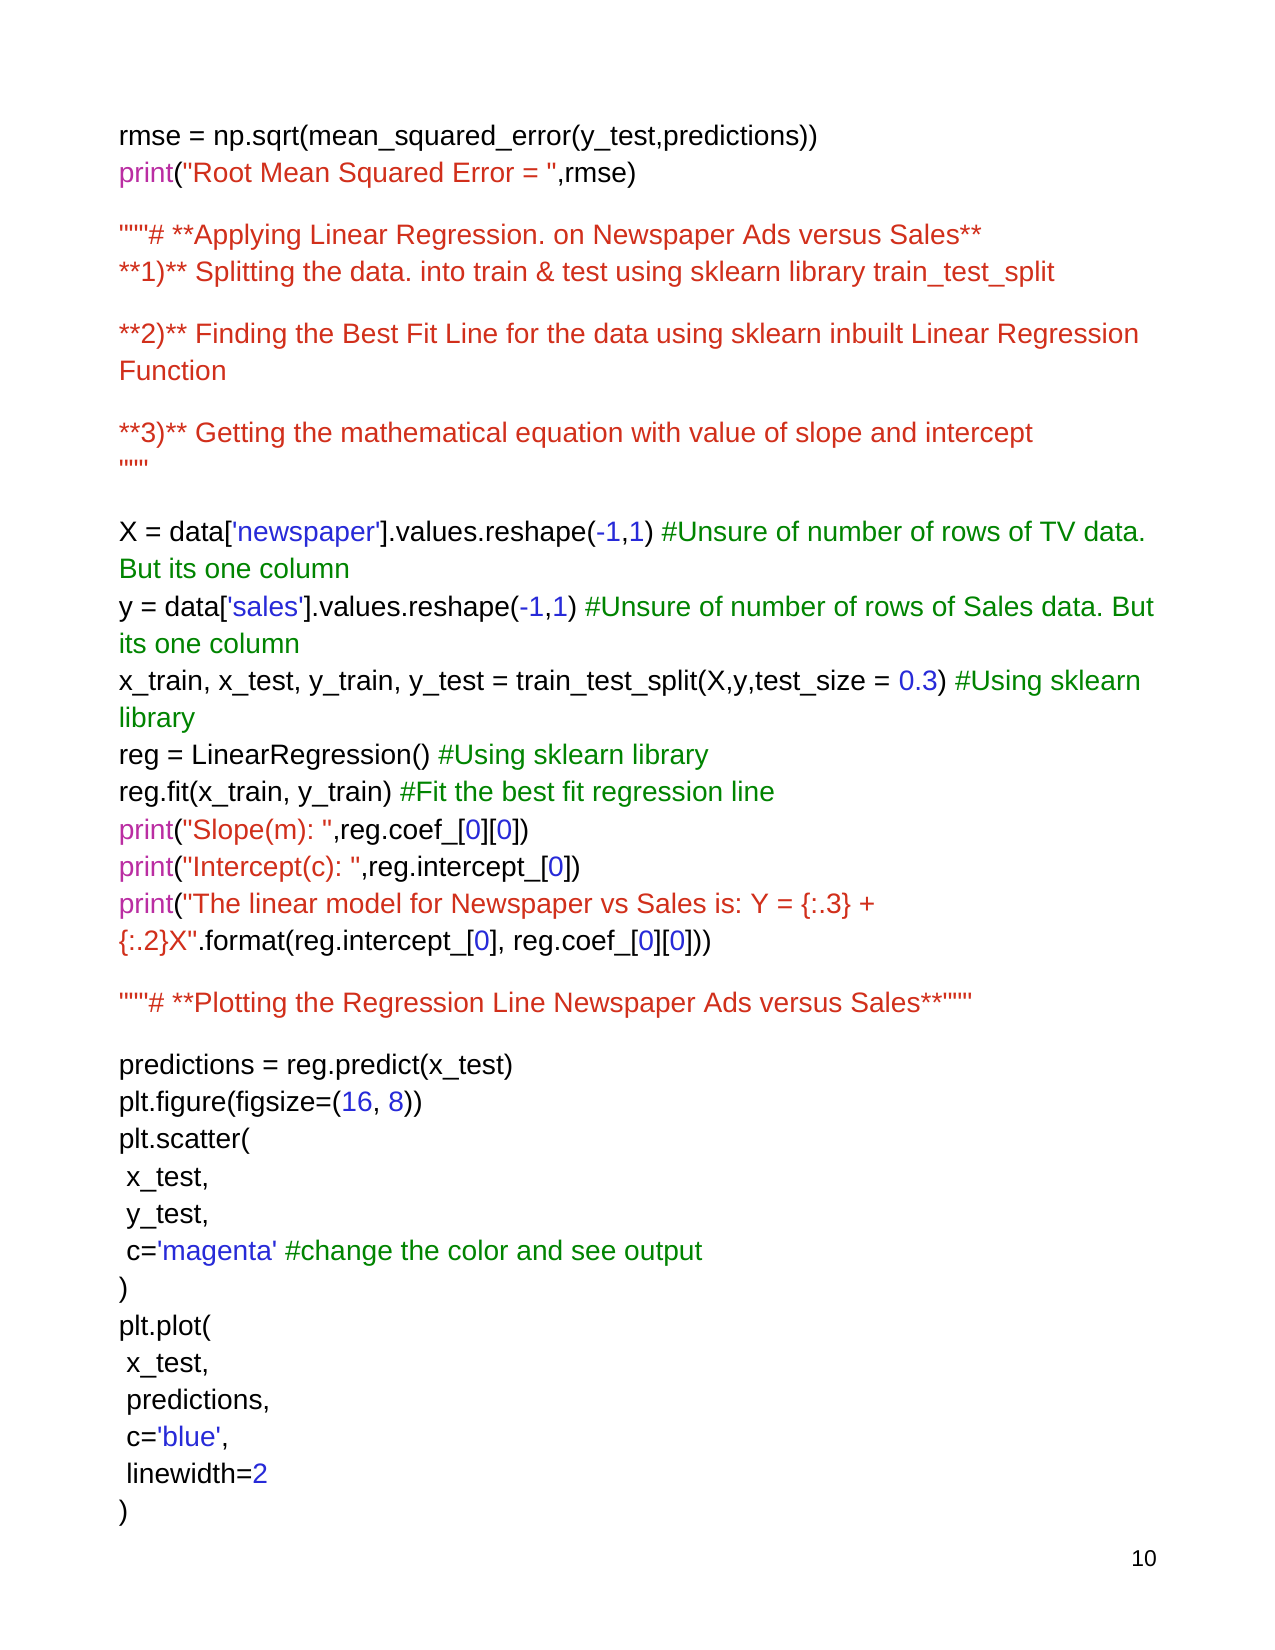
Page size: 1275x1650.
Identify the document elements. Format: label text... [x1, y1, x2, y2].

text linewidth=2 [118, 1457, 1157, 1489]
text """ [118, 453, 1157, 486]
text x_train, x_test, y_train, y_test = train_test_split(X,y,test_size = 0.3) #Using sklearn library [118, 664, 1157, 733]
text plt.figure(figsize=(16, 8)) [118, 1085, 1157, 1118]
text print("Intercept(c): ",reg.intercept_[0]) [118, 850, 1157, 882]
text c='magenta' #change the color and see output [118, 1234, 1157, 1266]
text y = data['sales'].values.reshape(-1,1) #Unsure of number of rows of Sales data. But its one column [118, 589, 1157, 659]
text **3)** Getting the mathematical equation with value of slope and intercept [118, 416, 1157, 448]
text **2)** Finding the Best Fit Line for the data using sklearn inbuilt Linear Regression Function [118, 317, 1157, 386]
text x_test, [118, 1346, 1157, 1378]
text predictions = reg.predict(x_test) [118, 1048, 1157, 1081]
text reg.fit(x_train, y_train) #Fit the best fit regression line [118, 775, 1157, 808]
text print("Slope(m): ",reg.coef_[0][0]) [118, 813, 1157, 845]
text """# **Applying Linear Regression. on Newspaper Ads versus Sales** [118, 218, 1157, 250]
text plt.scatter( [118, 1122, 1157, 1155]
text print("The linear model for Newspaper vs Sales is: Y = {:.3} + {:.2}X".format(reg.intercept_[0], reg.coef_[0][0])) [118, 887, 1157, 957]
text plt.plot( [118, 1308, 1157, 1341]
text X = data['newspaper'].values.reshape(-1,1) #Unsure of number of rows of TV data. But its one column [118, 515, 1157, 585]
text x_test, [118, 1160, 1157, 1192]
text ) [118, 1271, 1157, 1304]
text y_test, [118, 1197, 1157, 1229]
text reg = LinearRegression() #Using sklearn library [118, 738, 1157, 771]
text """# **Plotting the Regression Line Newspaper Ads versus Sales**""" [118, 986, 1157, 1018]
text **1)** Splitting the data. into train & test using sklearn library train_test_split [118, 255, 1157, 287]
text print("Root Mean Squared Error = ",rmse) [118, 156, 1157, 188]
text ) [118, 1494, 1157, 1527]
text predictions, [118, 1383, 1157, 1415]
text c='blue', [118, 1420, 1157, 1452]
text rmse = np.sqrt(mean_squared_error(y_test,predictions)) [118, 118, 1157, 151]
